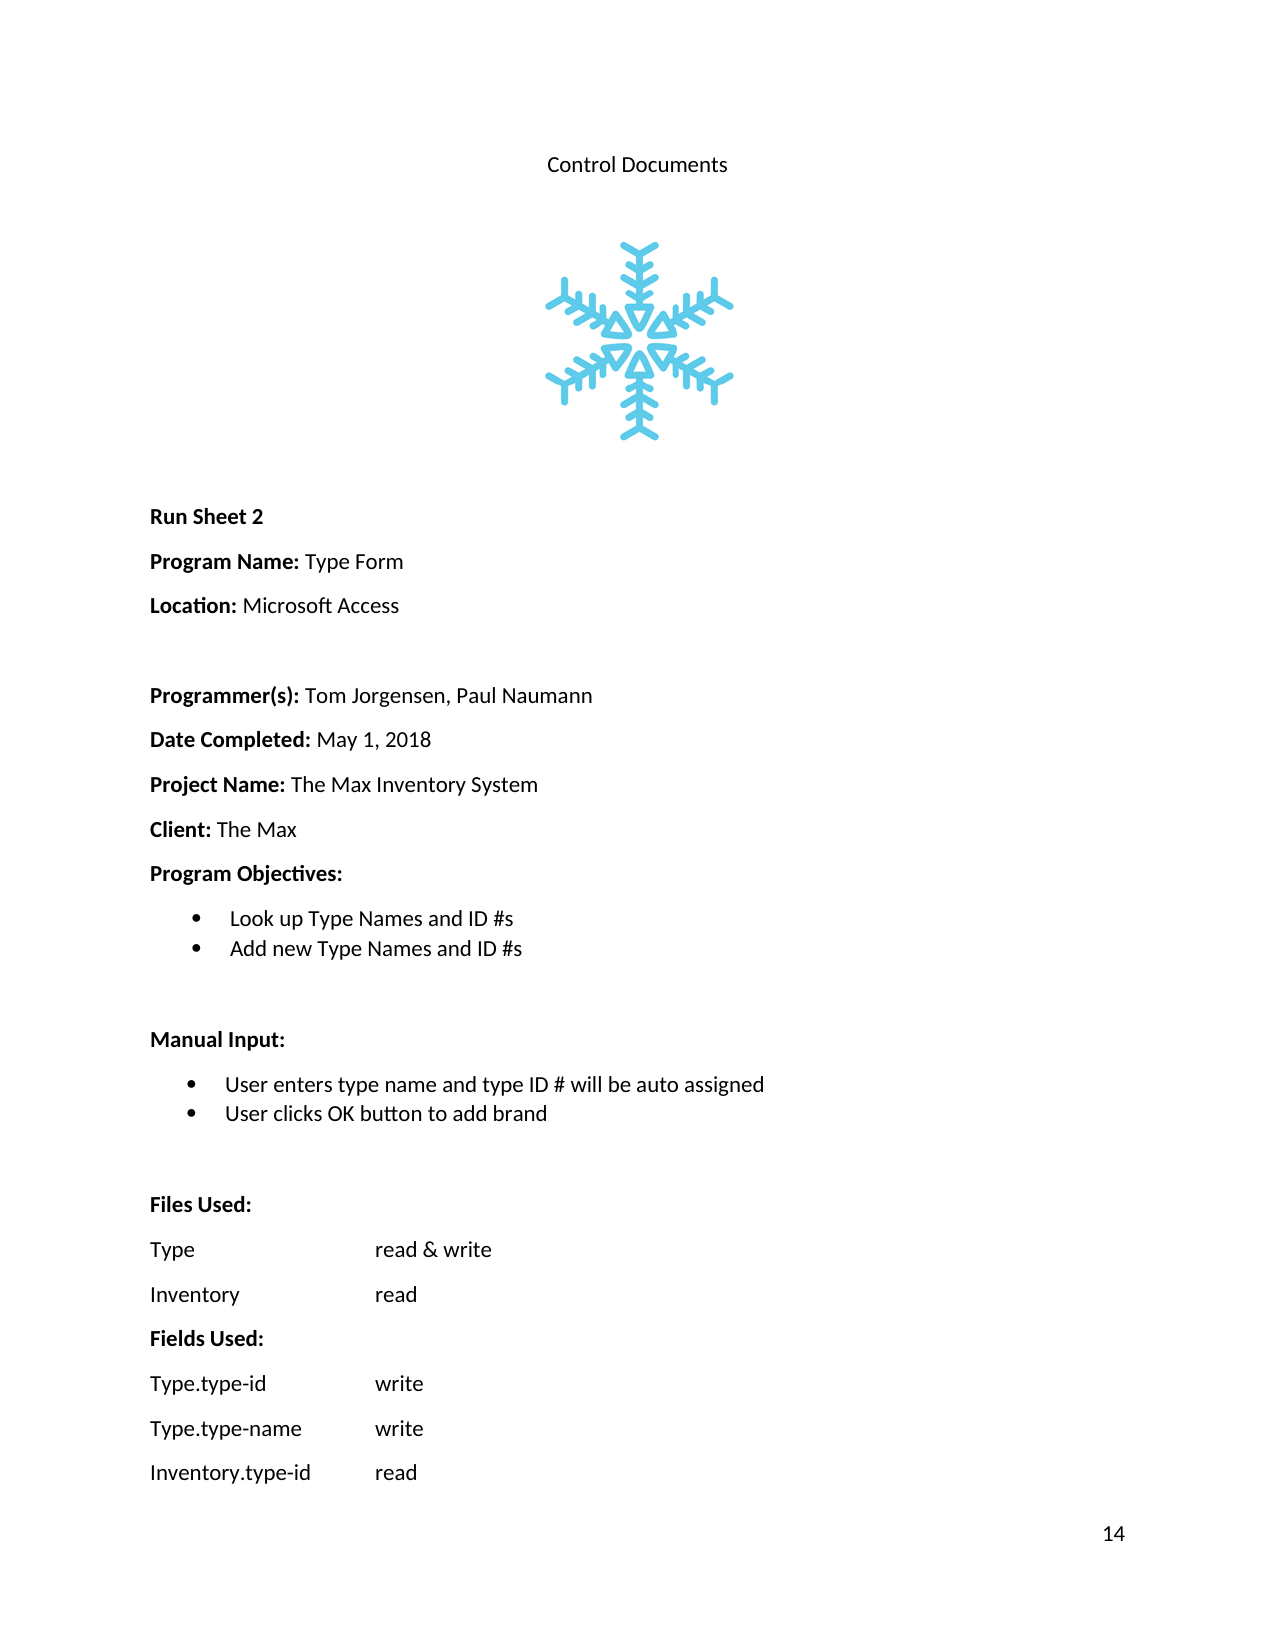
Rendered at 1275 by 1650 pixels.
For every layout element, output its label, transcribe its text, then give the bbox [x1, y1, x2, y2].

text Client: The Max [150, 815, 1125, 843]
list Look up Type Names and ID #s [192, 904, 1125, 932]
text Manual Input: [150, 1025, 1125, 1053]
text Fields Used: [150, 1324, 1125, 1352]
list Add new Type Names and ID #s [192, 934, 1125, 962]
text Program Name: Type Form [150, 547, 1125, 575]
text Type read & write [150, 1235, 1125, 1263]
text Program Objectives: [150, 859, 1125, 888]
text Programmer(s): Tom Jorgensen, Paul Naumann [150, 681, 1125, 709]
list User enters type name and type ID # will be auto assigned [187, 1070, 1125, 1098]
text Inventory read [150, 1280, 1125, 1308]
text Date Completed: May 1, 2018 [150, 726, 1125, 753]
list User clicks OK button to add brand [187, 1099, 1125, 1127]
text Type.type-name write [150, 1414, 1125, 1442]
text Run Sheet 2 [150, 502, 1125, 530]
text Project Name: The Max Inventory System [150, 770, 1125, 798]
text Location: Microsoft Access [150, 591, 1125, 619]
picture [369, 206, 907, 474]
text Type.type-id write [150, 1369, 1125, 1397]
text Files Used: [150, 1190, 1125, 1218]
text Inventory.type-id read [150, 1458, 1125, 1487]
